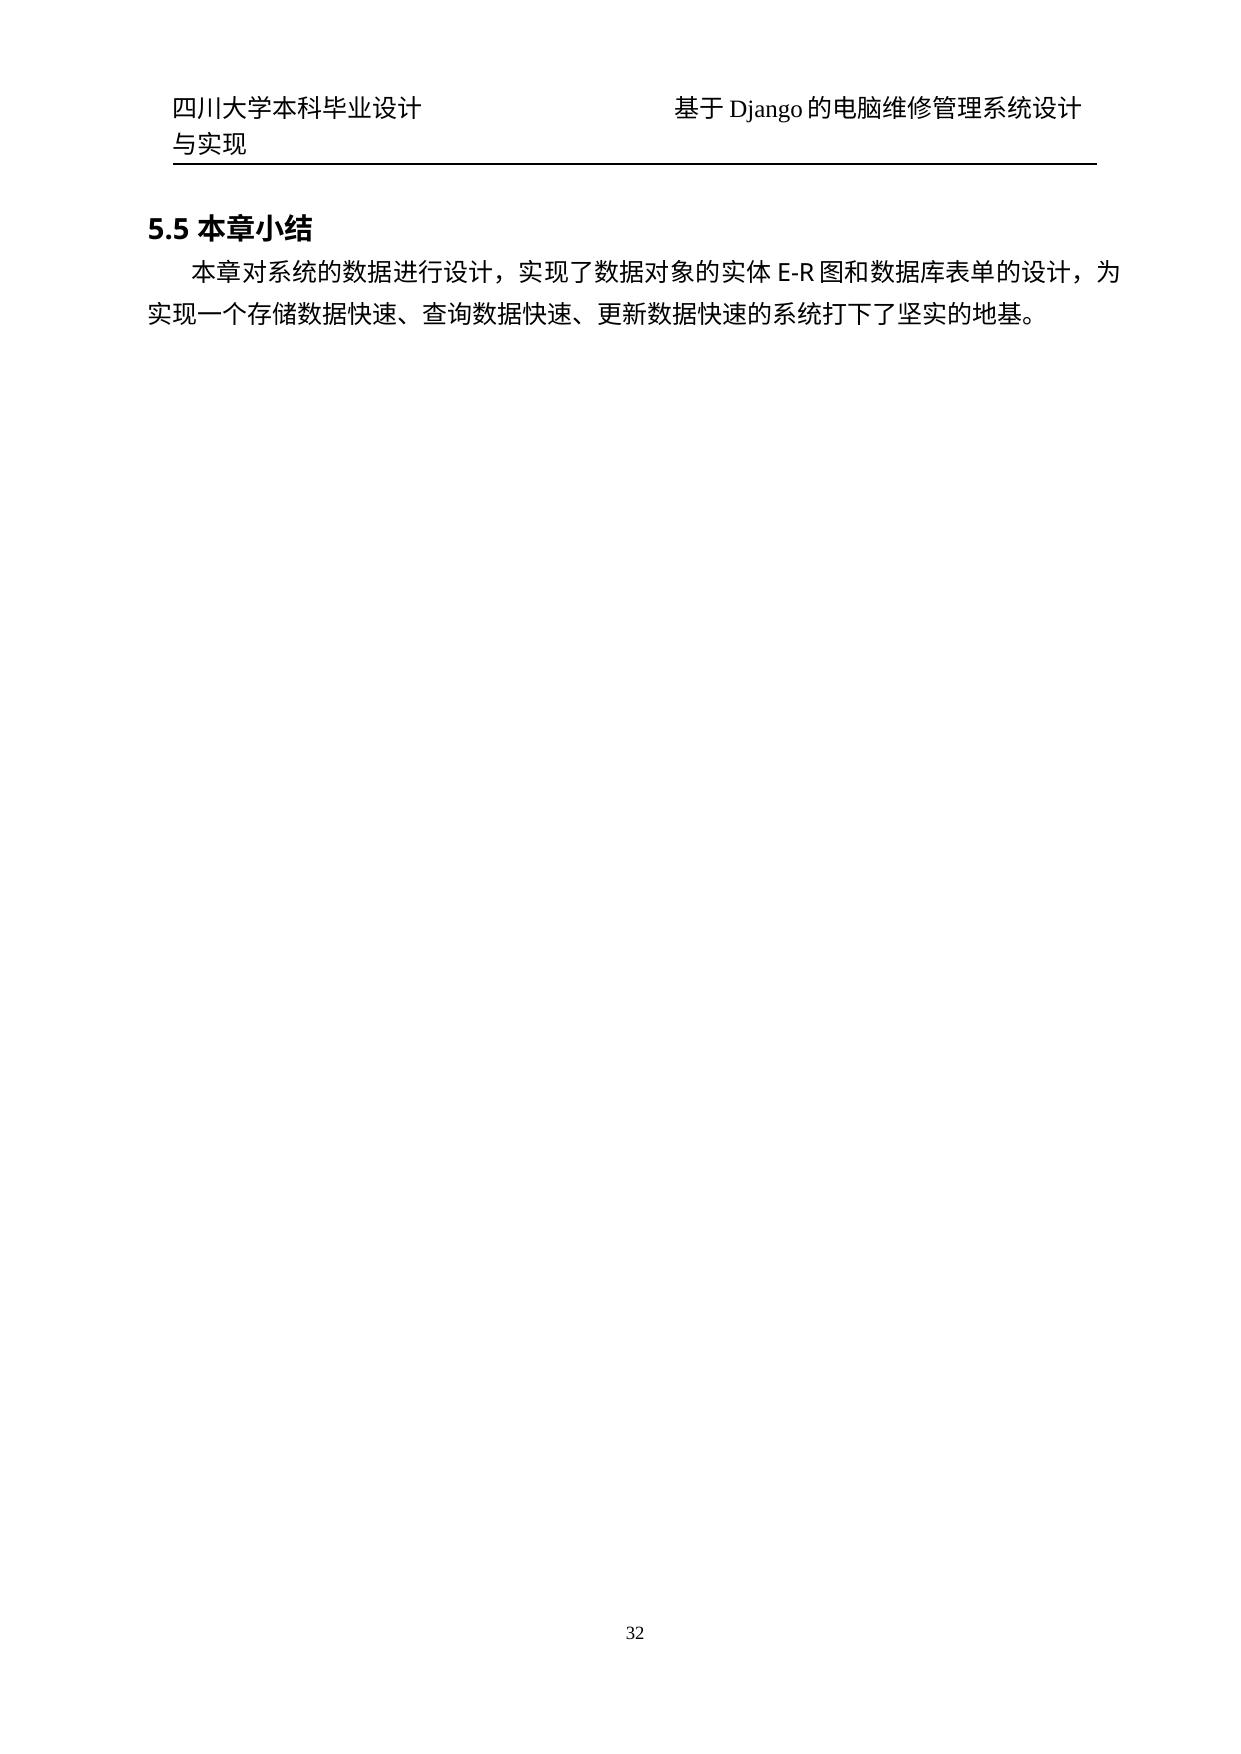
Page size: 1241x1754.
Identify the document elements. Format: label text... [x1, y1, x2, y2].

subtitle 5.5 本章小结 [148, 206, 1122, 248]
text 本章对系统的数据进行设计，实现了数据对象的实体E-R图和数据库表单的设计，为实现一个存储数据快速、查询数据快速、更新数据快速的系统打下了坚实的地基。 [148, 248, 1122, 331]
